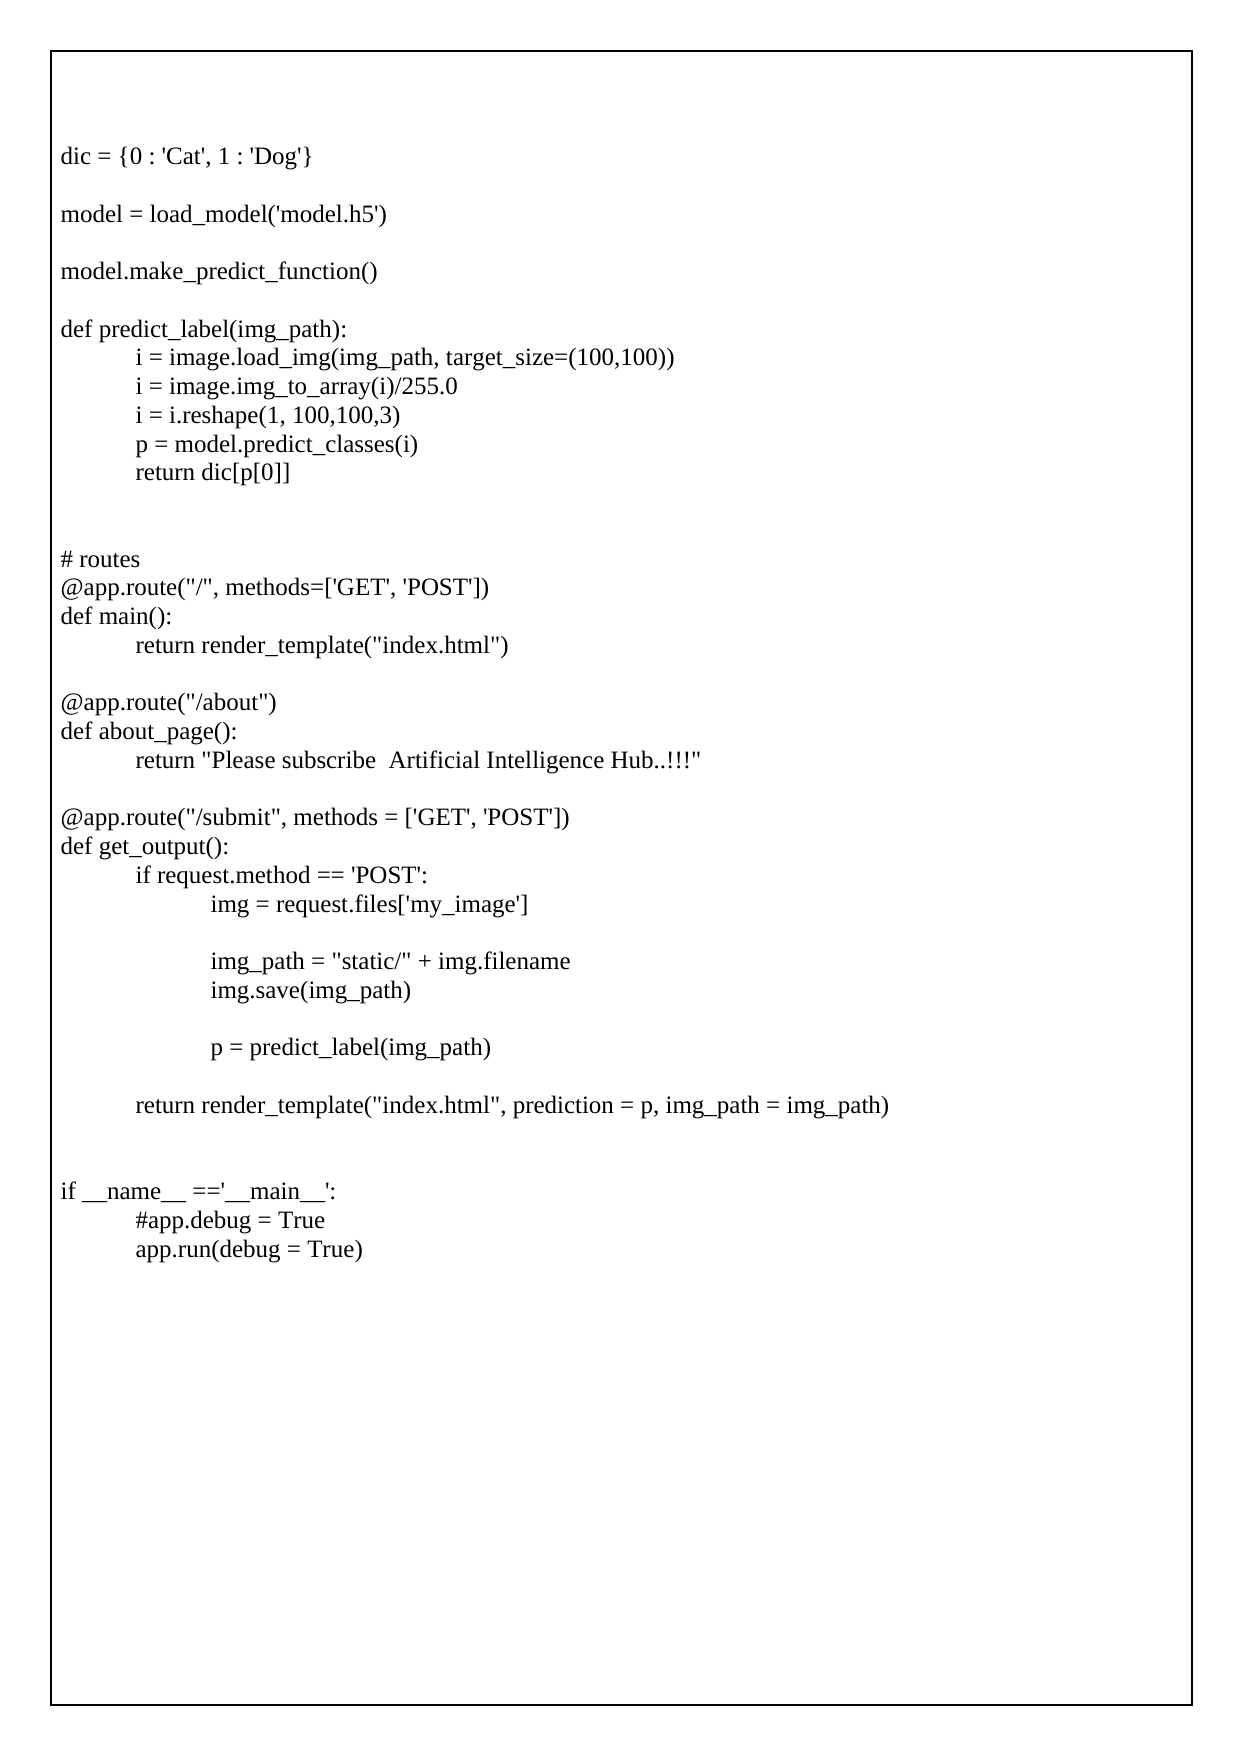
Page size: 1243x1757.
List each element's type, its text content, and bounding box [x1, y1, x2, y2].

text return "Please subscribe Artificial Intelligence Hub..!!!" [60, 745, 1191, 774]
text img_path = "static/" + img.filename [60, 946, 1191, 975]
text return render_template("index.html") [60, 630, 1191, 659]
text img.save(img_path) [60, 975, 1191, 1004]
text p = model.predict_classes(i) [60, 429, 1191, 457]
text def predict_label(img_path): [60, 314, 1191, 342]
text i = image.img_to_array(i)/255.0 [60, 371, 1191, 400]
text app.run(debug = True) [60, 1234, 1191, 1262]
text def main(): [60, 601, 1191, 630]
text def about_page(): [60, 716, 1191, 745]
text if request.method == 'POST': [60, 860, 1191, 889]
text return render_template("index.html", prediction = p, img_path = img_path) [60, 1090, 1191, 1119]
text return dic[p[0]] [60, 457, 1191, 486]
text #app.debug = True [60, 1205, 1191, 1234]
text img = request.files['my_image'] [60, 889, 1191, 917]
text p = predict_label(img_path) [60, 1032, 1191, 1061]
text # routes [60, 544, 1191, 572]
text model = load_model('model.h5') [60, 199, 1191, 227]
text @app.route("/submit", methods = ['GET', 'POST']) [60, 802, 1191, 831]
text @app.route("/about") [60, 687, 1191, 716]
text @app.route("/", methods=['GET', 'POST']) [60, 572, 1191, 601]
text def get_output(): [60, 831, 1191, 860]
text i = i.reshape(1, 100,100,3) [60, 400, 1191, 429]
text dic = {0 : 'Cat', 1 : 'Dog'} [60, 141, 1191, 170]
text i = image.load_img(img_path, target_size=(100,100)) [60, 342, 1191, 371]
text model.make_predict_function() [60, 256, 1191, 285]
text if __name__ =='__main__': [60, 1176, 1191, 1205]
